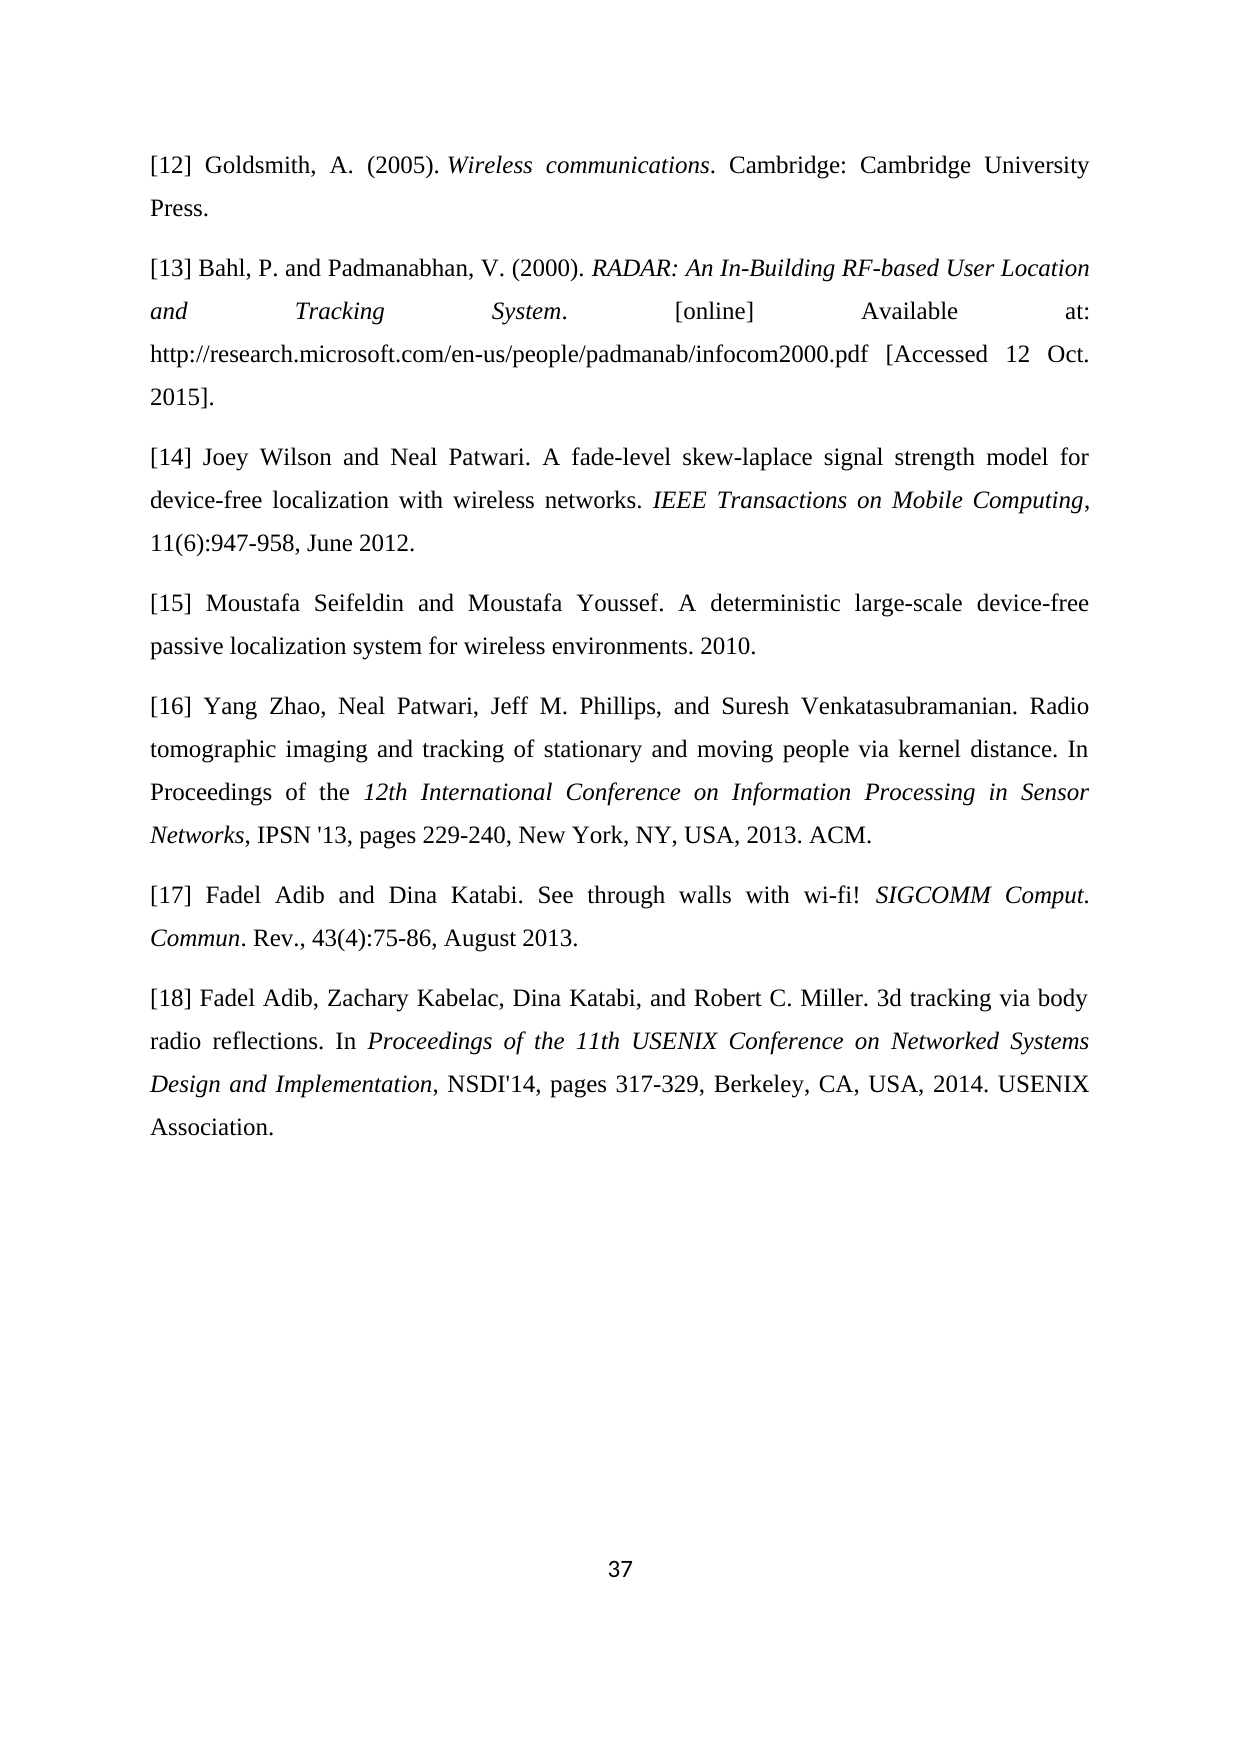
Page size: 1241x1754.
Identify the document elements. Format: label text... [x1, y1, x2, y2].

text [18] Fadel Adib, Zachary Kabelac, Dina Katabi, and Robert C. Miller. 3d tracking via body radio reflections. In Proceedings of the 11th USENIX Conference on Networked Systems Design and Implementation, NSDI'14, pages 317-329, Berkeley, CA, USA, 2014. USENIX Association. [150, 983, 1090, 1141]
text [16] Yang Zhao, Neal Patwari, Jeff M. Phillips, and Suresh Venkatasubramanian. Radio tomographic imaging and tracking of stationary and moving people via kernel distance. In Proceedings of the 12th International Conference on Information Processing in Sensor Networks, IPSN '13, pages 229-240, New York, NY, USA, 2013. ACM. [150, 691, 1090, 849]
text [14] Joey Wilson and Neal Patwari. A fade-level skew-laplace signal strength model for device-free localization with wireless networks. IEEE Transactions on Mobile Computing, 11(6):947-958, June 2012. [150, 442, 1090, 557]
text [12] Goldsmith, A. (2005). Wireless communications. Cambridge: Cambridge University Press. [150, 150, 1090, 222]
text [13] Bahl, P. and Padmanabhan, V. (2000). RADAR: An In-Building RF-based User Location and Tracking System. [online] Available at: http://research.microsoft.com/en-us/people/padmanab/infocom2000.pdf [Accessed 12 Oct. 2015]. [150, 253, 1090, 411]
text [15] Moustafa Seifeldin and Moustafa Youssef. A deterministic large-scale device-free passive localization system for wireless environments. 2010. [150, 588, 1090, 660]
text [17] Fadel Adib and Dina Katabi. See through walls with wi-fi! SIGCOMM Comput. Commun. Rev., 43(4):75-86, August 2013. [150, 880, 1090, 952]
